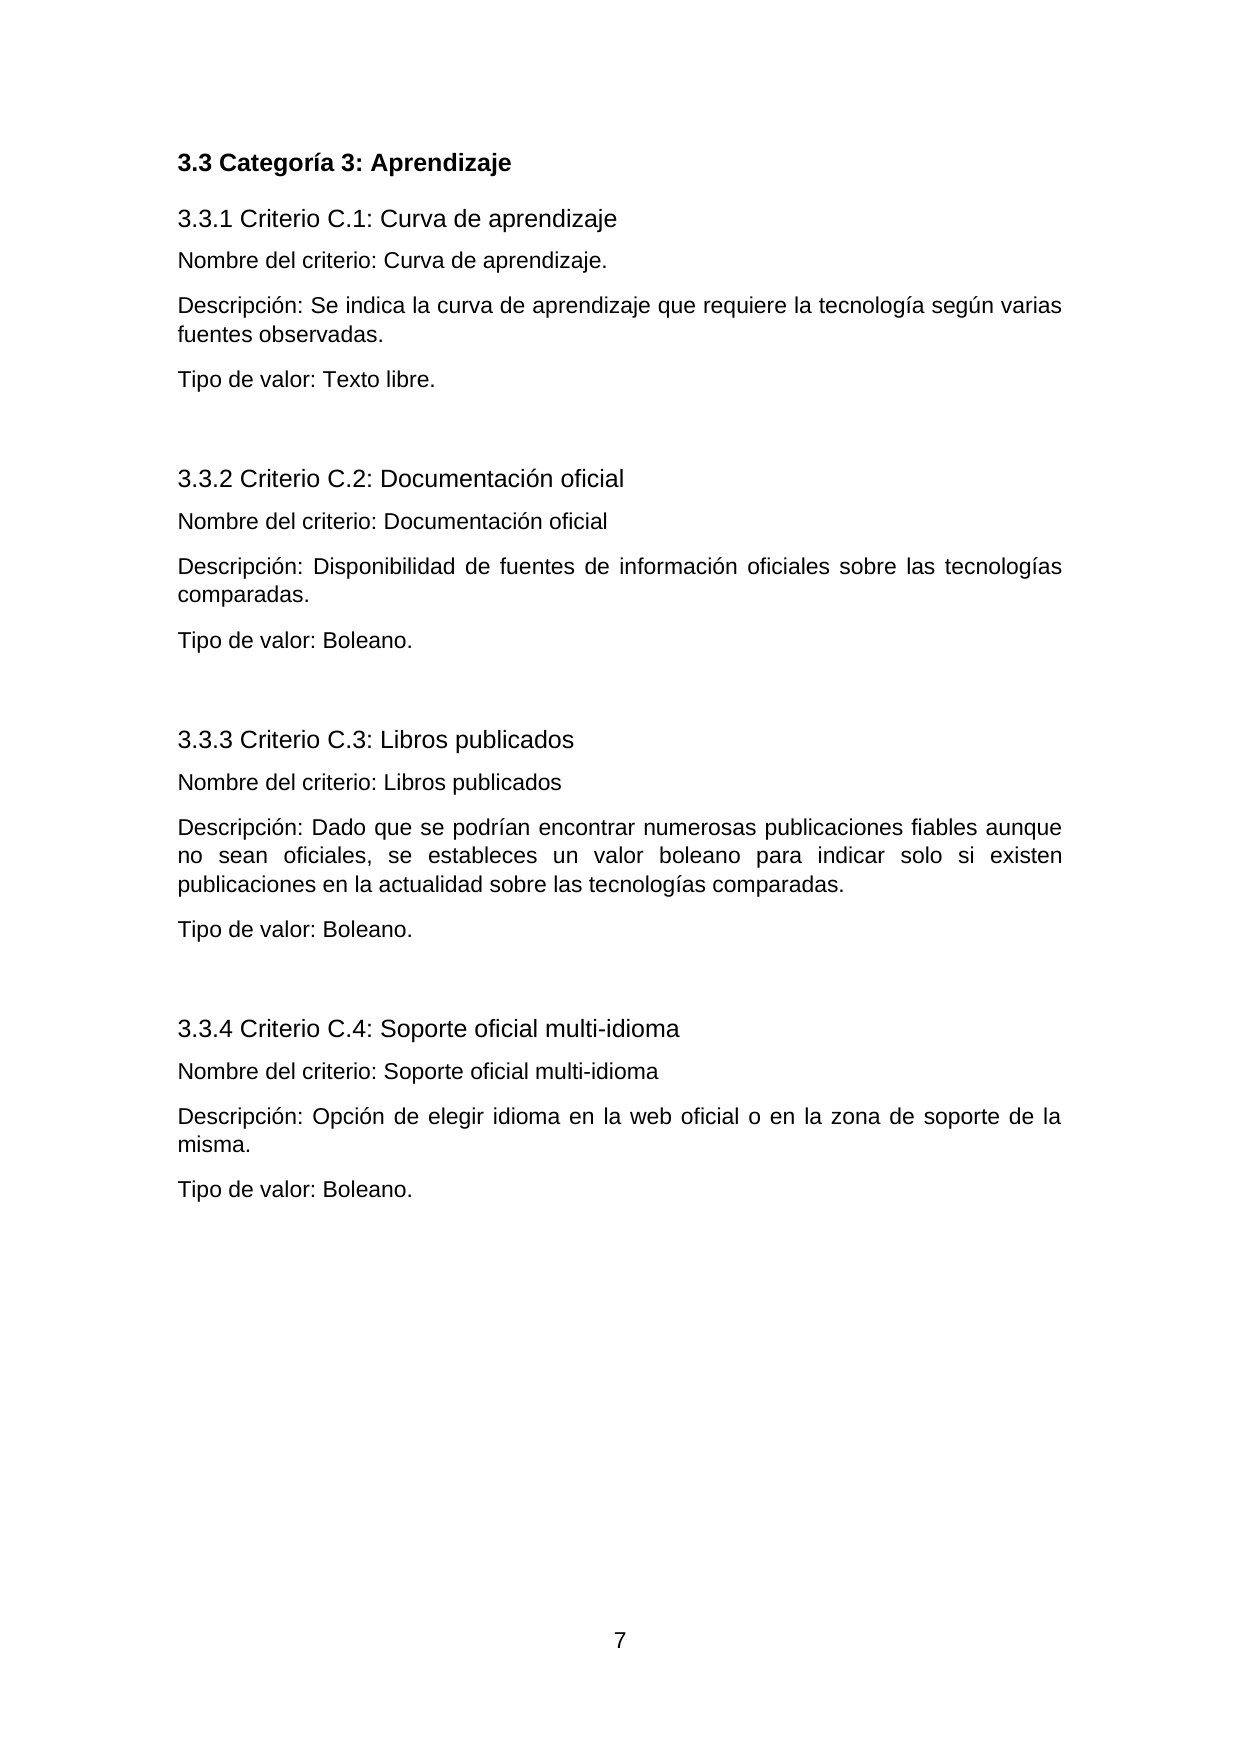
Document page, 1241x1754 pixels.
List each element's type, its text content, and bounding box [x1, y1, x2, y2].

text Nombre del criterio: Documentación oficial [177, 508, 1063, 534]
subtitle 3.3.1 Criterio C.1: Curva de aprendizaje [177, 204, 1063, 232]
text Tipo de valor: Boleano. [177, 1176, 1063, 1203]
text Tipo de valor: Boleano. [177, 916, 1063, 942]
text Nombre del criterio: Libros publicados [177, 769, 1063, 795]
subtitle 3.3.3 Criterio C.3: Libros publicados [177, 725, 1063, 754]
text Tipo de valor: Texto libre. [177, 366, 1063, 392]
text Descripción: Se indica la curva de aprendizaje que requiere la tecnología según varias fuentes observadas. [177, 292, 1063, 347]
text Nombre del criterio: Curva de aprendizaje. [177, 247, 1063, 273]
text Descripción: Disponibilidad de fuentes de información oficiales sobre las tecnologías comparadas. [177, 553, 1063, 608]
subtitle 3.3 Categoría 3: Aprendizaje [177, 148, 1063, 176]
text Nombre del criterio: Soporte oficial multi-idioma [177, 1058, 1063, 1084]
subtitle 3.3.4 Criterio C.4: Soporte oficial multi-idioma [177, 1014, 1063, 1043]
text Descripción: Dado que se podrían encontrar numerosas publicaciones fiables aunque no sean oficiales, se estableces un valor boleano para indicar solo si existen publicaciones en la actualidad sobre las tecnologías comparadas. [177, 814, 1063, 897]
subtitle 3.3.2 Criterio C.2: Documentación oficial [177, 464, 1063, 493]
text Descripción: Opción de elegir idioma en la web oficial o en la zona de soporte de la misma. [177, 1103, 1063, 1158]
text Tipo de valor: Boleano. [177, 627, 1063, 653]
